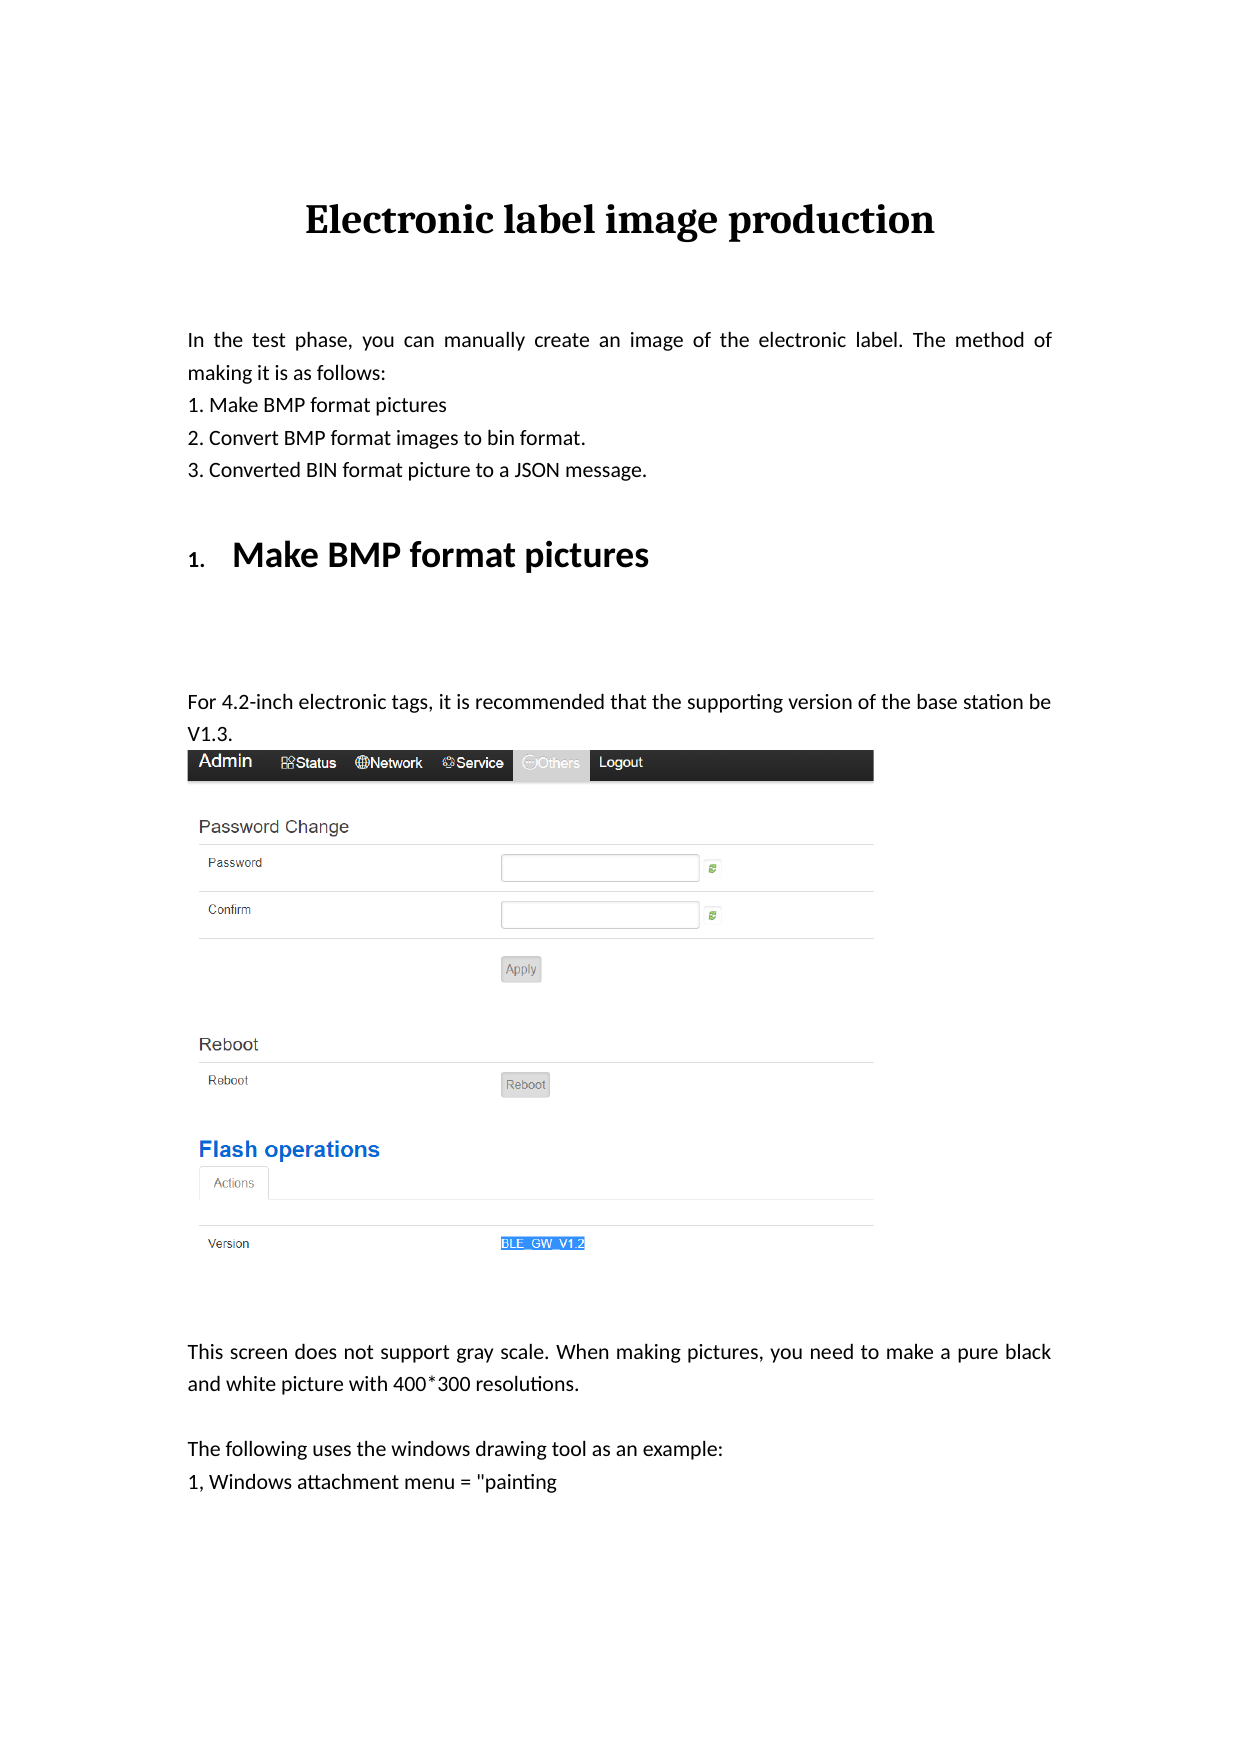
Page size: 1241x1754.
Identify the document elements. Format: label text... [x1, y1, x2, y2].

text In the test phase, you can manually create an image of the electronic label. The method of making it is as follows: [187, 323, 1053, 388]
text 2. Convert BMP format images to bin format. [187, 421, 1053, 453]
text This screen does not support gray scale. When making pictures, you need to make a pure black and white picture with 400*300 resolutions. [187, 1335, 1053, 1400]
picture [187, 750, 874, 1277]
subtitle Make BMP format pictures [187, 521, 1053, 586]
title Electronic label image production [187, 187, 1053, 252]
text The following uses the windows drawing tool as an example: [187, 1433, 1053, 1465]
text For 4.2-inch electronic tags, it is recommended that the supporting version of the base station be V1.3. [187, 685, 1053, 750]
text 1. Make BMP format pictures [187, 388, 1053, 421]
text 1, Windows attachment menu = "painting [187, 1465, 1053, 1498]
text 3. Converted BIN format picture to a JSON message. [187, 453, 1053, 486]
